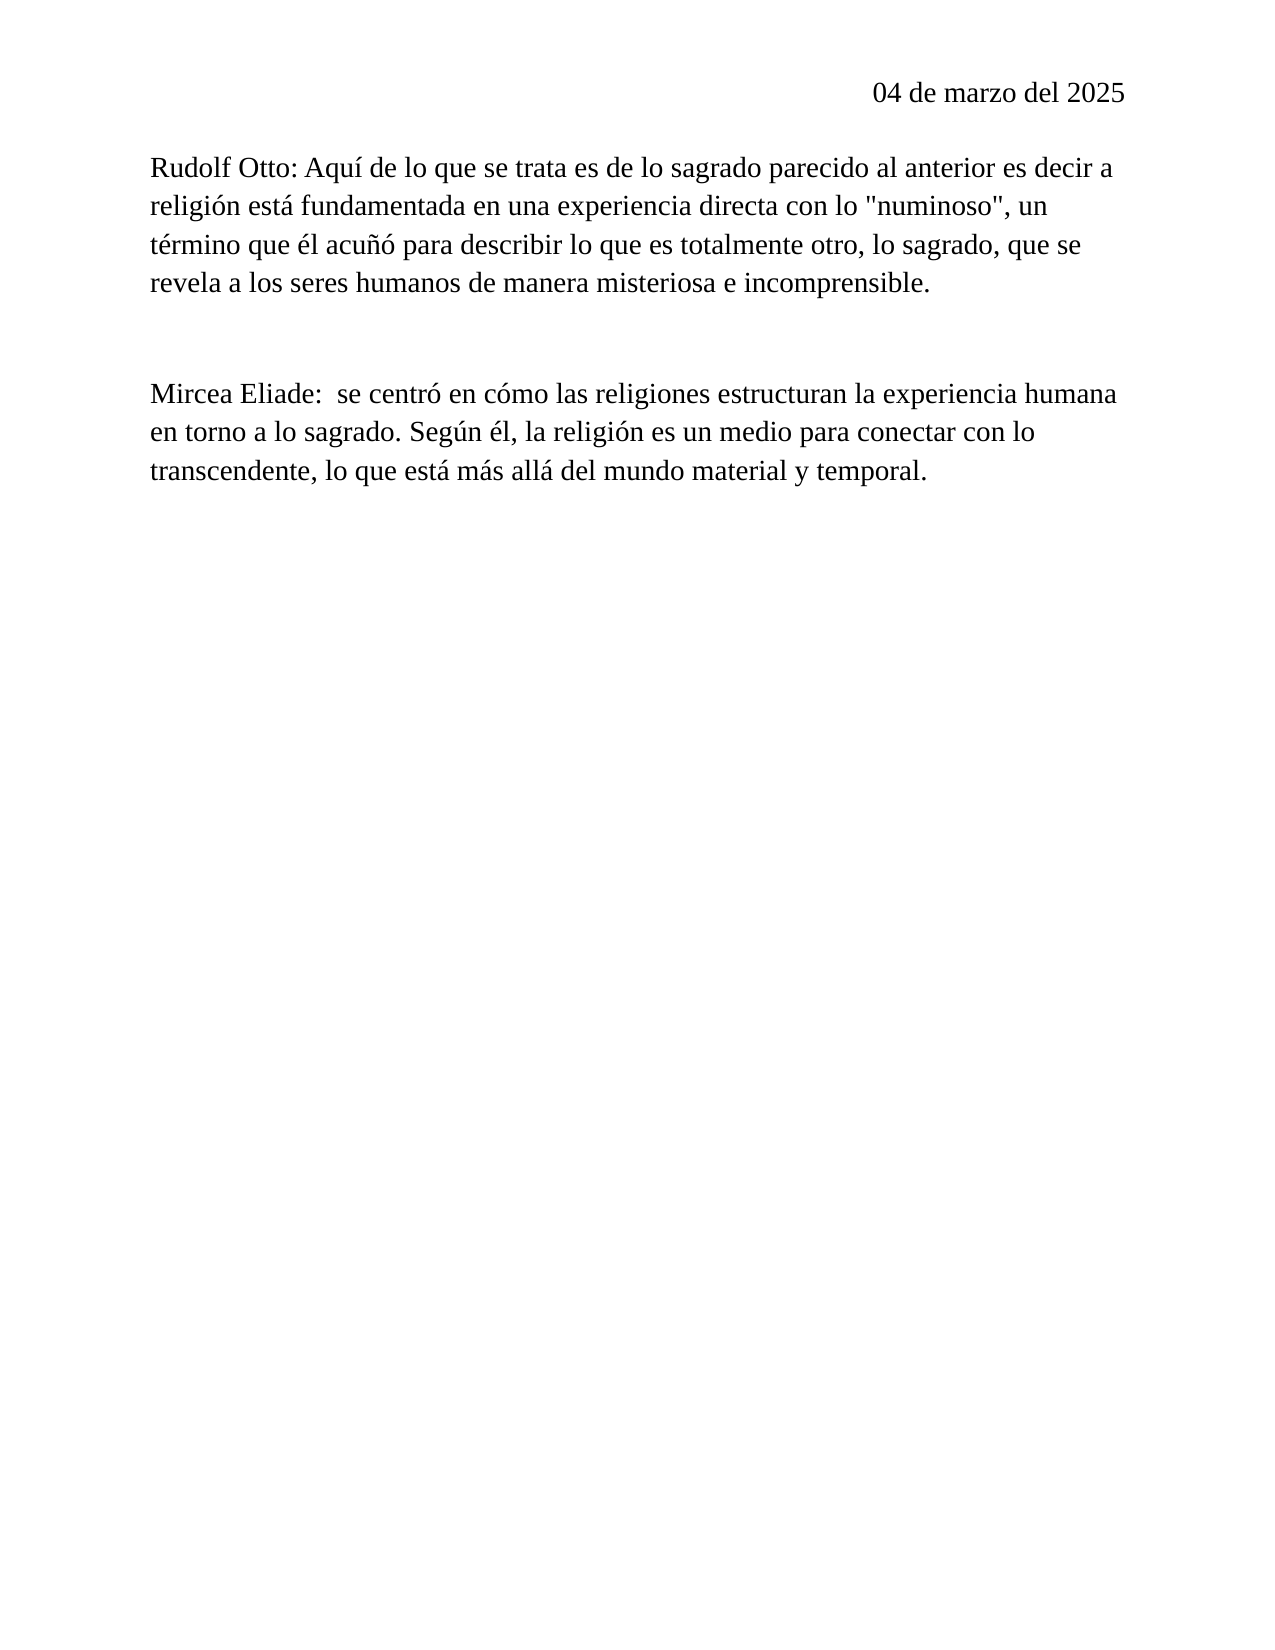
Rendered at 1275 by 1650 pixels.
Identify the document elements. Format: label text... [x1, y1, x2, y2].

text Rudolf Otto: Aquí de lo que se trata es de lo sagrado parecido al anterior es decir a religión está fundamentada en una experiencia directa con lo "numinoso", un término que él acuñó para describir lo que es totalmente otro, lo sagrado, que se revela a los seres humanos de manera misteriosa e incomprensible. [150, 150, 1125, 299]
text Mircea Eliade: se centró en cómo las religiones estructuran la experiencia humana en torno a lo sagrado. Según él, la religión es un medio para conectar con lo transcendente, lo que está más allá del mundo material y temporal. [150, 376, 1125, 487]
